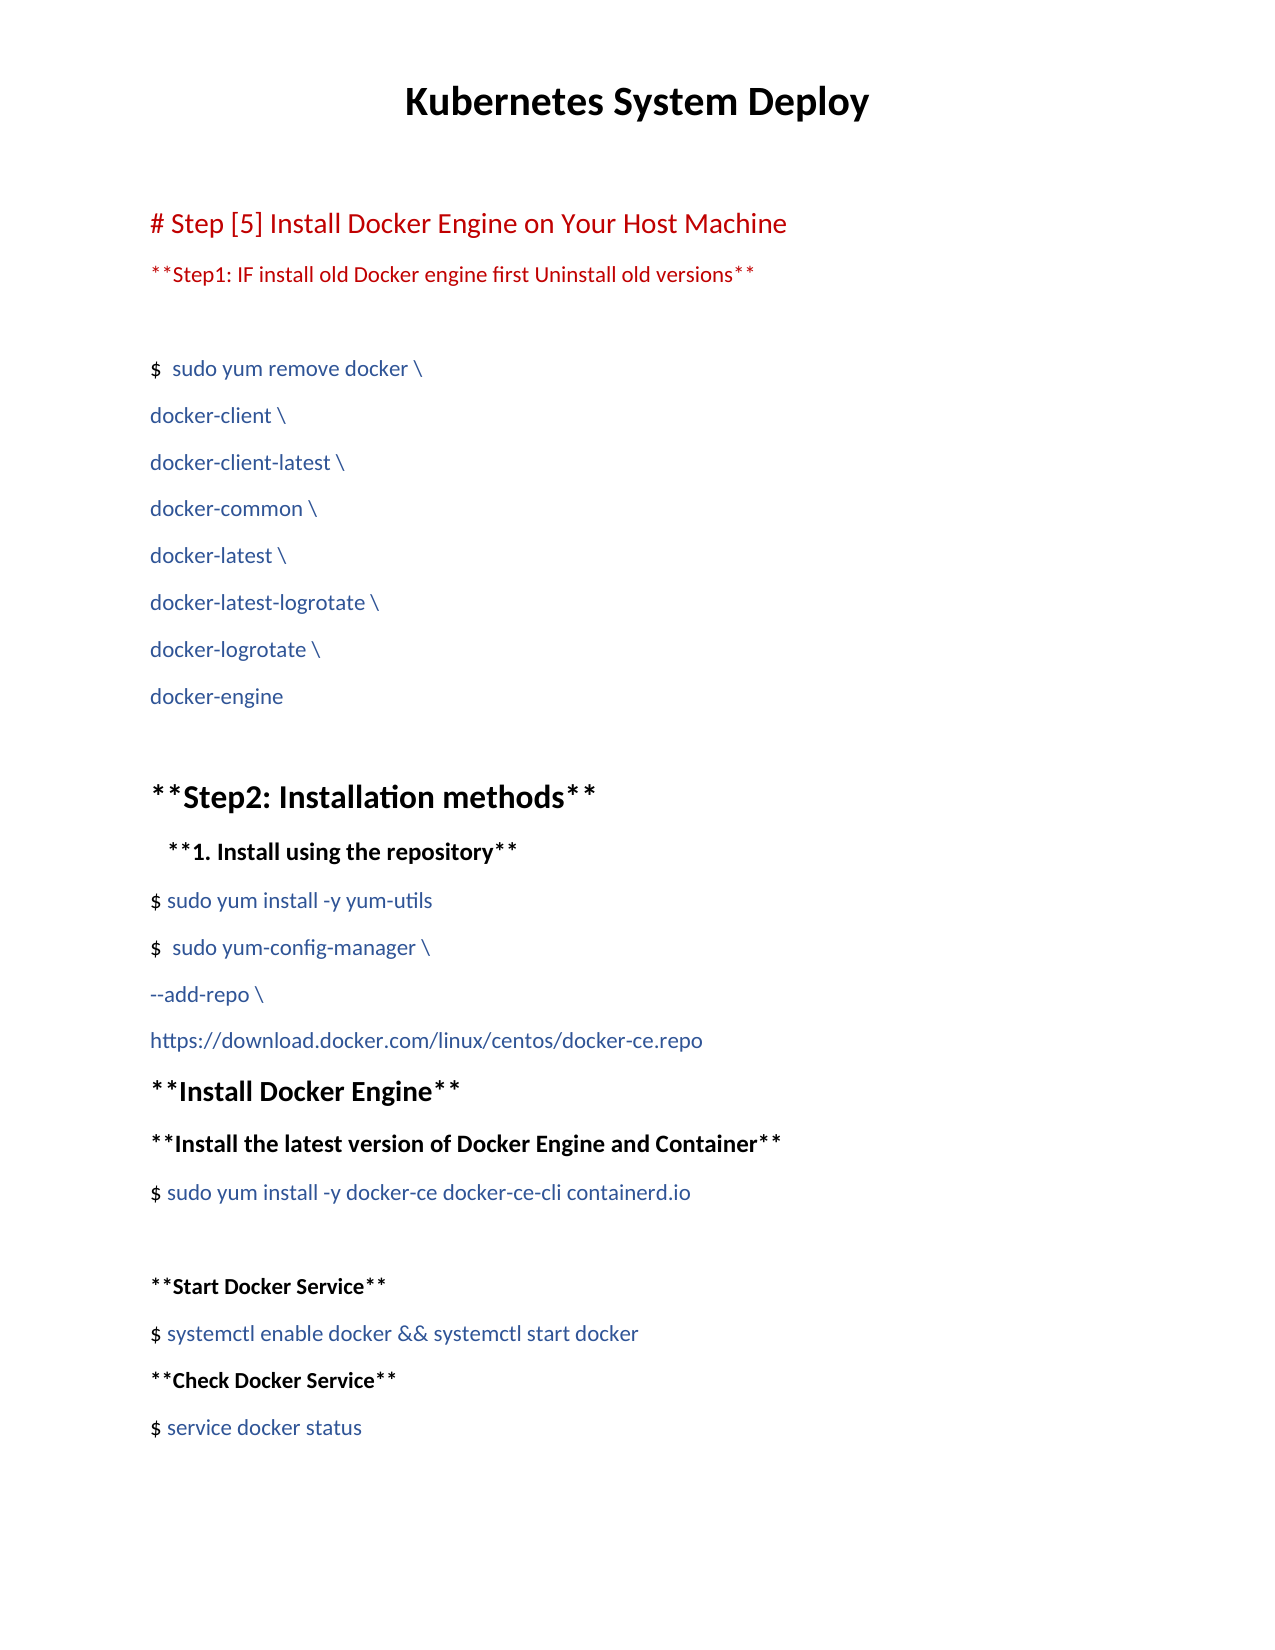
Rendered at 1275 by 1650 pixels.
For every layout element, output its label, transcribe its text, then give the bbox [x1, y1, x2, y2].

text $ systemctl enable docker && systemctl start docker [150, 1319, 1125, 1347]
text docker-common \ [150, 494, 1125, 523]
text $ sudo yum install -y yum-utils [150, 886, 1125, 914]
text # Step [5] Install Docker Engine on Your Host Machine [150, 205, 1125, 241]
text $ sudo yum remove docker \ [150, 354, 1125, 382]
text **Step2: Installation methods** [150, 776, 1125, 817]
text **1. Install using the repository** [150, 836, 1125, 867]
text $ sudo yum install -y docker-ce docker-ce-cli containerd.io [150, 1178, 1125, 1206]
text $ service docker status [150, 1413, 1125, 1441]
text **Start Docker Service** [150, 1272, 1125, 1300]
text docker-client \ [150, 401, 1125, 429]
text docker-engine [150, 682, 1125, 710]
text **Step1: IF install old Docker engine first Uninstall old versions** [150, 260, 1125, 288]
text --add-repo \ [150, 980, 1125, 1008]
text https://download.docker.com/linux/centos/docker-ce.repo [150, 1027, 1125, 1055]
text **Install Docker Engine** [150, 1073, 1125, 1109]
text docker-client-latest \ [150, 448, 1125, 476]
text $ sudo yum-config-manager \ [150, 933, 1125, 961]
text docker-latest \ [150, 541, 1125, 569]
text **Check Docker Service** [150, 1366, 1125, 1394]
text **Install the latest version of Docker Engine and Container** [150, 1129, 1125, 1159]
text docker-logrotate \ [150, 635, 1125, 663]
text docker-latest-logrotate \ [150, 588, 1125, 616]
